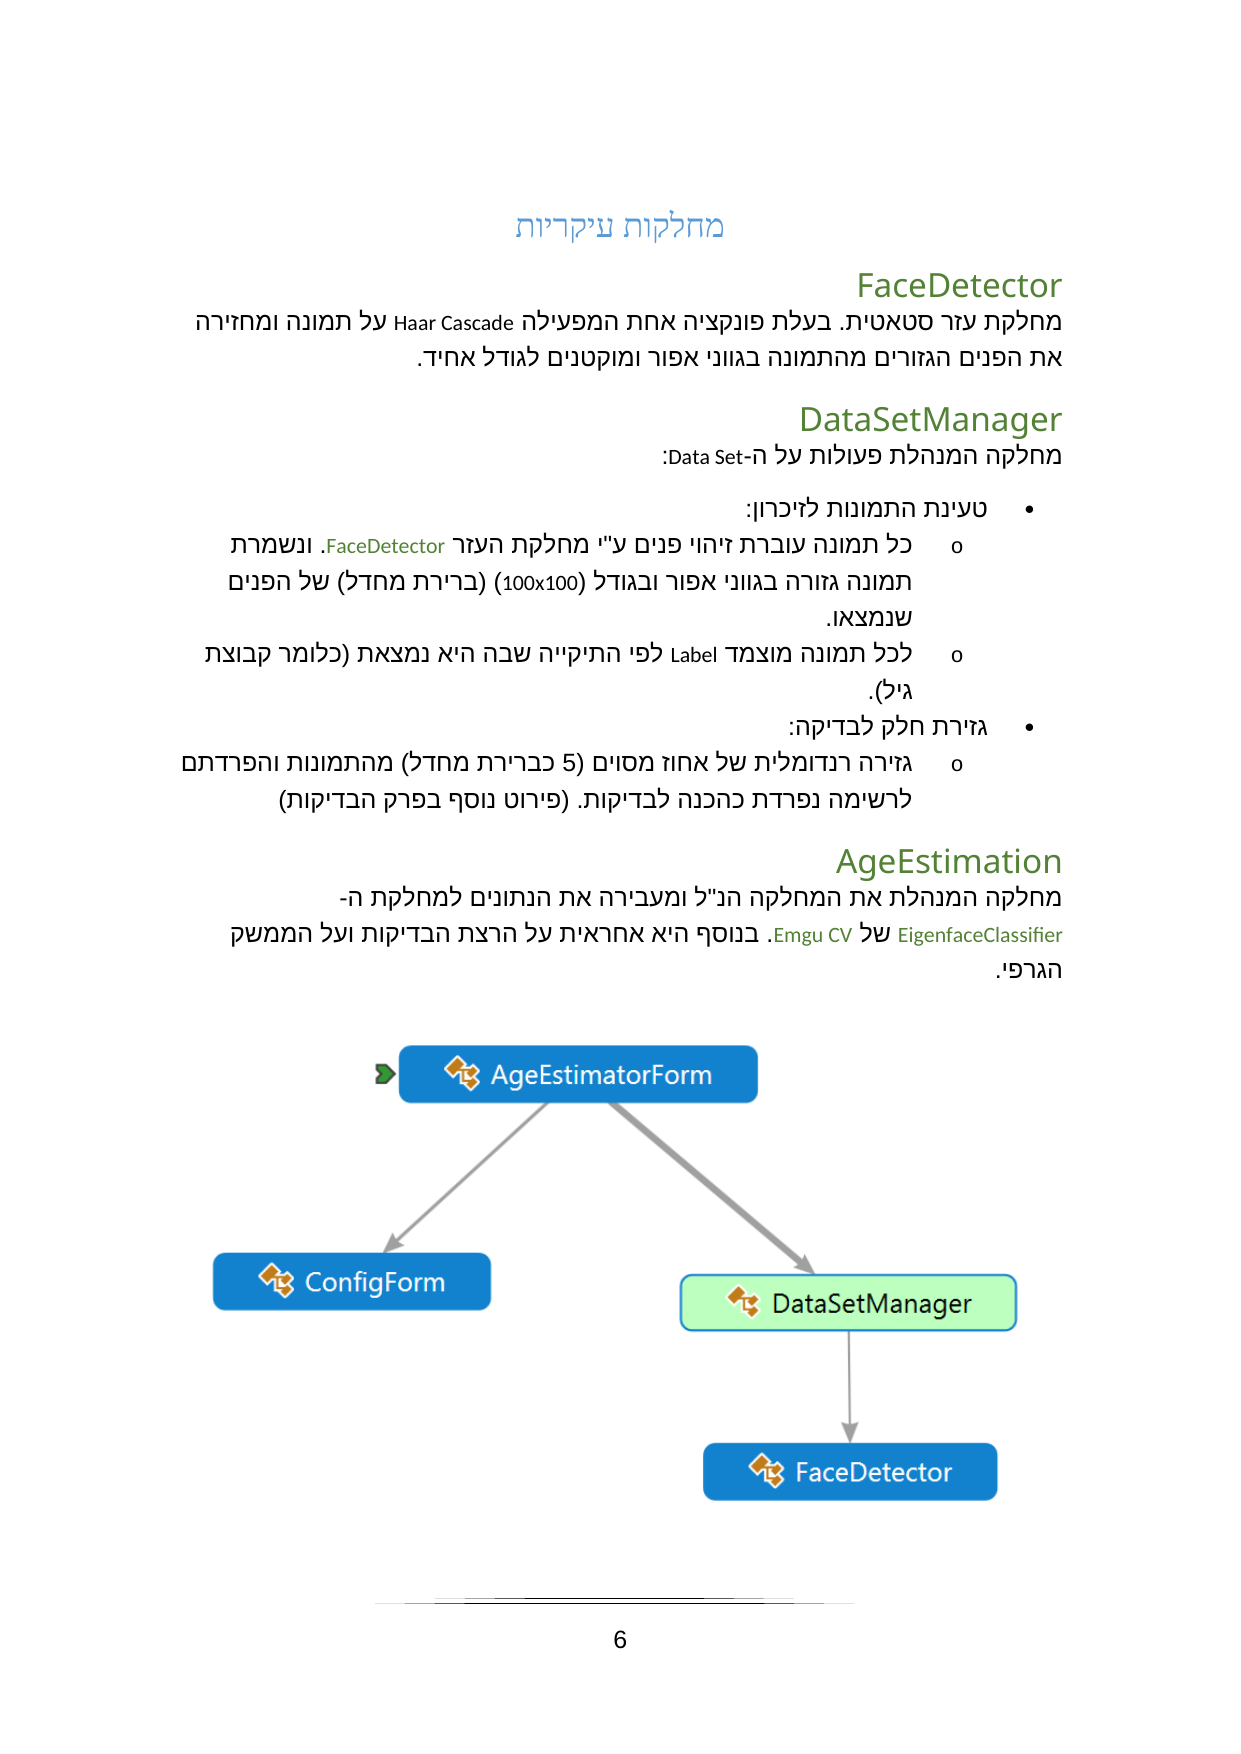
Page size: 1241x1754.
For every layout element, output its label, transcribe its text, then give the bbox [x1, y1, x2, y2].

text מחלקה המנהלת פעולות על ה-Data Set: [177, 441, 1063, 470]
subtitle FaceDetector [177, 262, 1063, 307]
text מחלקת עזר סטאטית. בעלת פונקציה אחת המפעילה Haar Cascade על תמונה ומחזירה את הפנים הגזורים מהתמונה בגווני אפור ומוקטנים לגודל אחיד. [177, 307, 1063, 372]
list גזירה רנדומלית של אחוז מסוים (5 כברירת מחדל) מהתמונות והפרדתם לרשימה נפרדת כהכנה לבדיקות. (פירוט נוסף בפרק הבדיקות) [177, 748, 951, 814]
subtitle DataSetManager [177, 396, 1063, 441]
list לכל תמונה מוצמד Label לפי התיקייה שבה היא נמצאת (כלומר קבוצת גיל). [177, 639, 951, 705]
list טעינת התמונות לזיכרון: [177, 494, 1026, 523]
text מחלקה המנהלת את המחלקה הנ"ל ומעבירה את הנתונים למחלקת ה-EigenfaceClassifier של Emgu CV. בנוסף היא אחראית על הרצת הבדיקות ועל הממשק הגרפי. [177, 883, 1063, 984]
list כל תמונה עוברת זיהוי פנים ע"י מחלקת העזר FaceDetector. ונשמרת תמונה גזורה בגווני אפור ובגודל (100x100) (ברירת מחדל) של הפנים שנמצאו. [177, 530, 951, 632]
subtitle מחלקות עיקריות [177, 207, 1063, 245]
list גזירת חלק לבדיקה: [177, 712, 1026, 741]
subtitle AgeEstimation [177, 838, 1063, 883]
